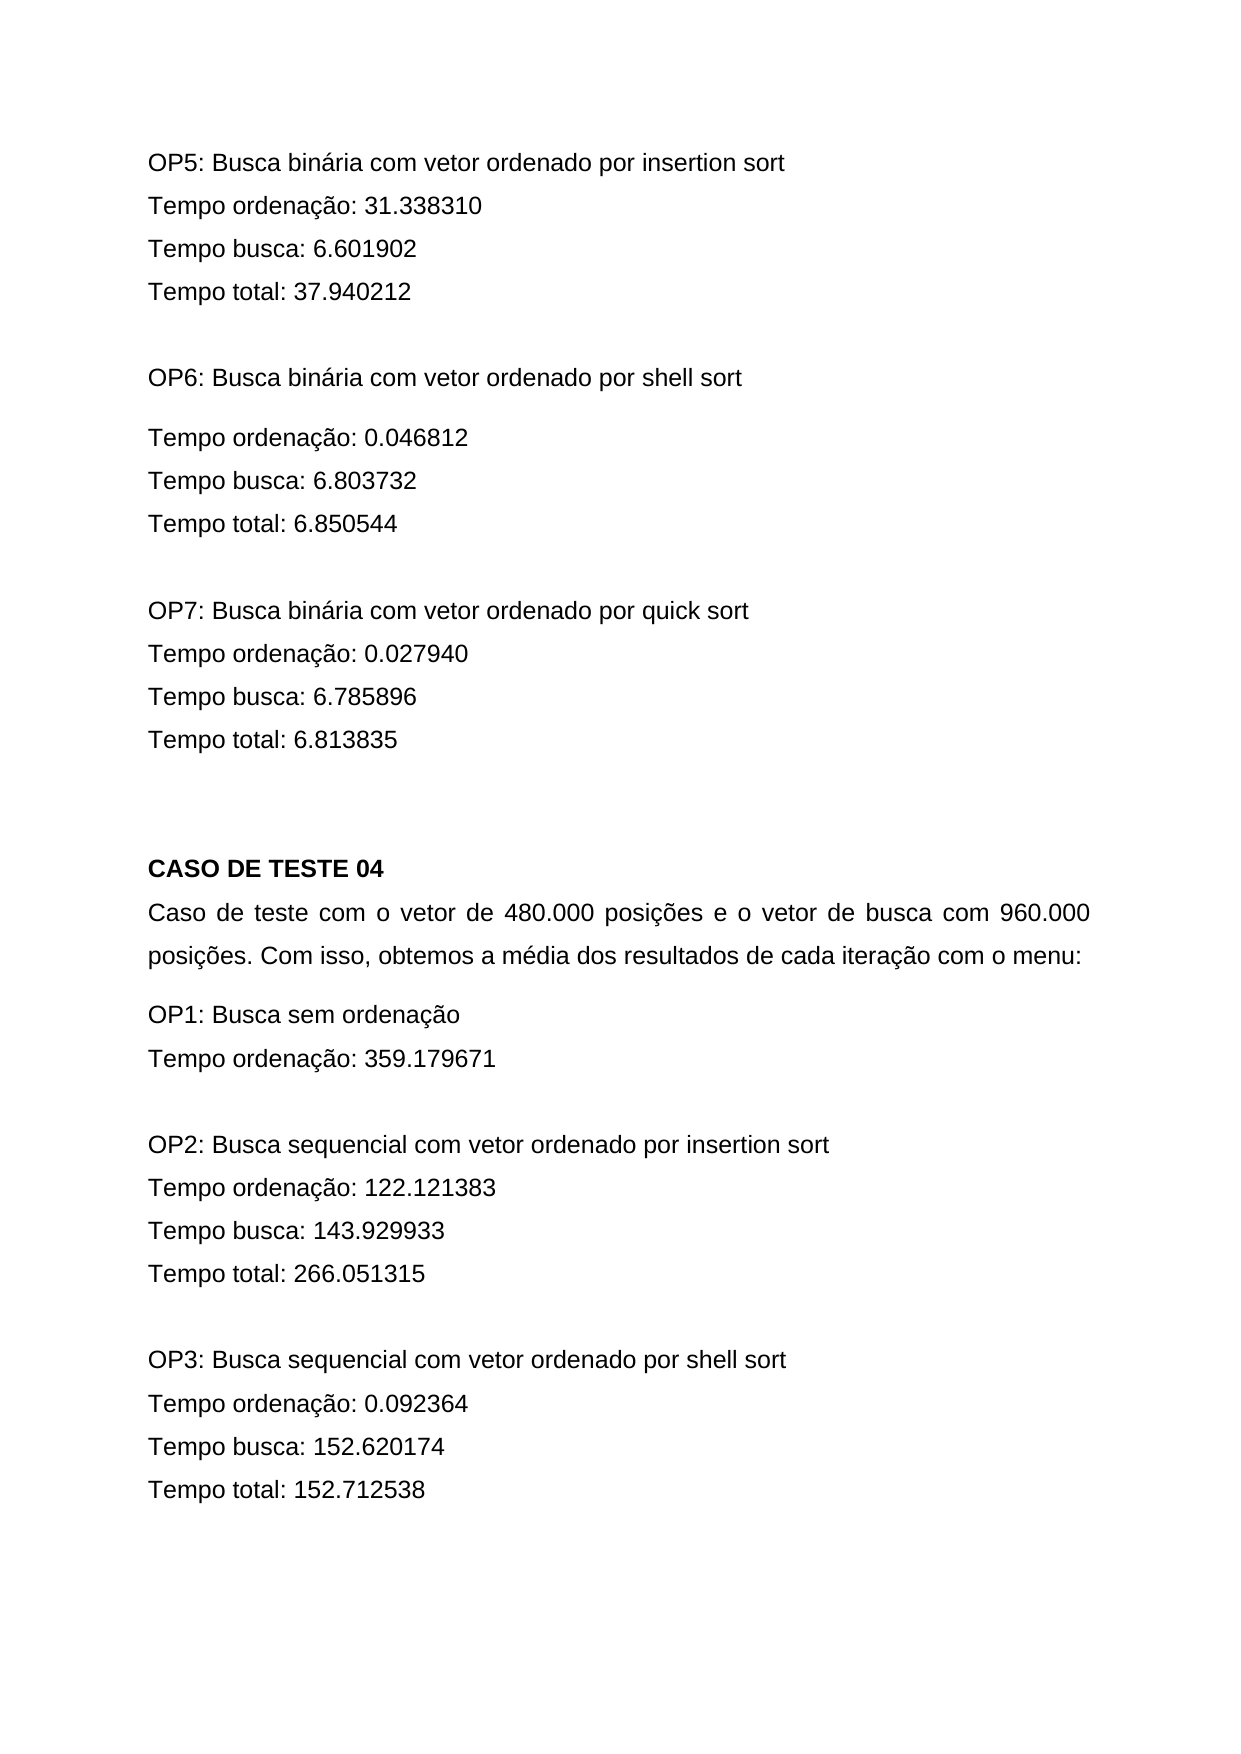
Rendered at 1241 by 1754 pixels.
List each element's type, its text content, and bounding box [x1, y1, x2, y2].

text OP6: Busca binária com vetor ordenado por shell sort [148, 363, 1092, 392]
text OP2: Busca sequencial com vetor ordenado por insertion sort [148, 1130, 1092, 1158]
text Tempo ordenação: 359.179671 [148, 1043, 1092, 1072]
text Tempo ordenação: 0.092364 [148, 1388, 1092, 1417]
text Tempo total: 6.813835 [148, 725, 1092, 754]
text Tempo busca: 6.601902 [148, 234, 1092, 263]
text OP5: Busca binária com vetor ordenado por insertion sort [148, 148, 1092, 176]
text Tempo total: 266.051315 [148, 1259, 1092, 1288]
text OP1: Busca sem ordenação [148, 1000, 1092, 1029]
text Tempo busca: 152.620174 [148, 1432, 1092, 1460]
text OP7: Busca binária com vetor ordenado por quick sort [148, 596, 1092, 624]
text Tempo total: 37.940212 [148, 277, 1092, 306]
text Tempo busca: 6.785896 [148, 682, 1092, 711]
text Tempo busca: 6.803732 [148, 466, 1092, 495]
text Tempo ordenação: 0.046812 [148, 423, 1092, 452]
text Caso de teste com o vetor de 480.000 posições e o vetor de busca com 960.000 posições. Com isso, obtemos a média dos resultados de cada iteração com o menu: [148, 897, 1092, 969]
text Tempo busca: 143.929933 [148, 1216, 1092, 1245]
text CASO DE TESTE 04 [148, 854, 1092, 883]
text Tempo ordenação: 122.121383 [148, 1173, 1092, 1202]
text Tempo ordenação: 0.027940 [148, 639, 1092, 667]
text Tempo ordenação: 31.338310 [148, 191, 1092, 219]
text Tempo total: 6.850544 [148, 509, 1092, 538]
text OP3: Busca sequencial com vetor ordenado por shell sort [148, 1345, 1092, 1374]
text Tempo total: 152.712538 [148, 1475, 1092, 1503]
